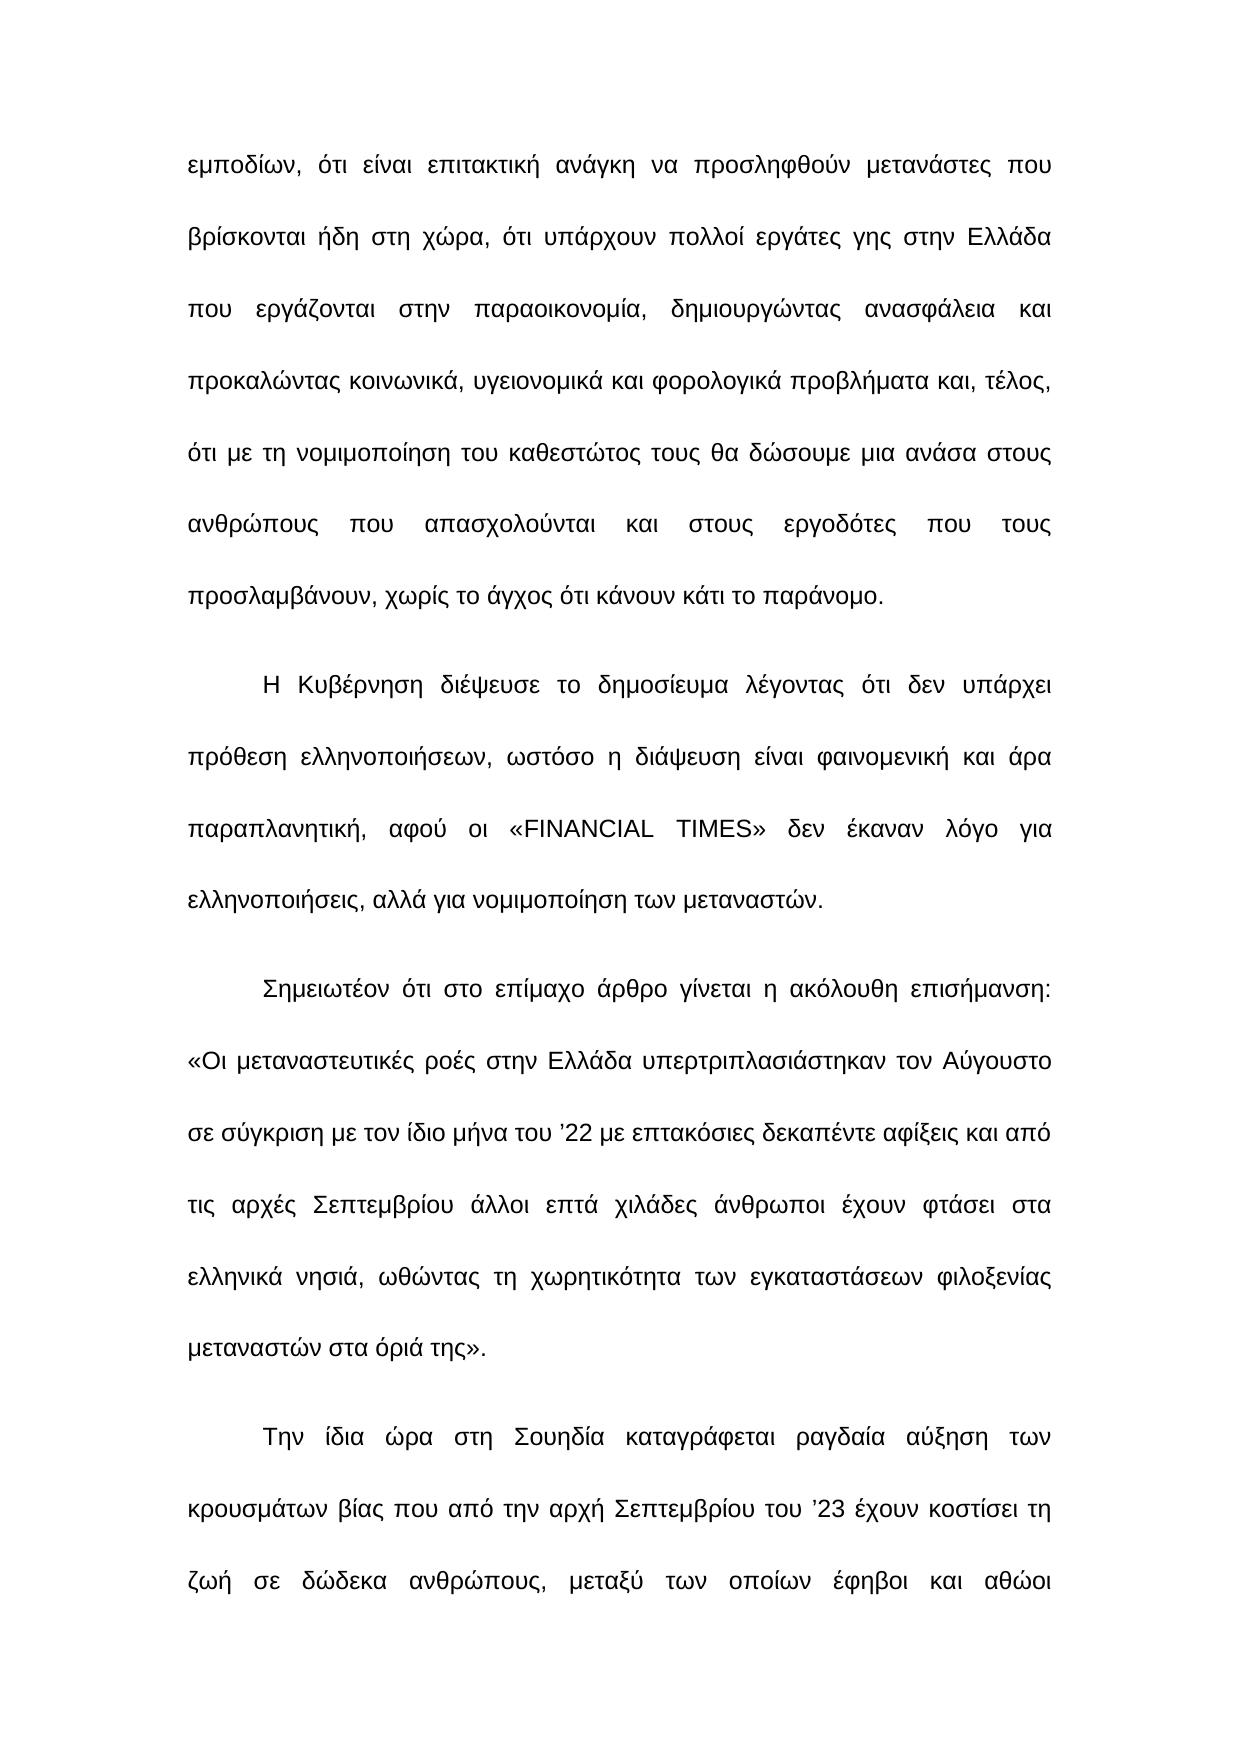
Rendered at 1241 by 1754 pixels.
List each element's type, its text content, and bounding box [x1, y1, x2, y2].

text Σημειωτέον ότι στο επίμαχο άρθρο γίνεται η ακόλουθη επισήμανση: «Οι μεταναστευτικές ροές στην Ελλάδα υπερτριπλασιάστηκαν τον Αύγουστο σε σύγκριση με τον ίδιο μήνα του ’22 με επτακόσιες δεκαπέντε αφίξεις και από τις αρχές Σεπτεμβρίου άλλοι επτά χιλάδες άνθρωποι έχουν φτάσει στα ελληνικά νησιά, ωθώντας τη χωρητικότητα των εγκαταστάσεων φιλοξενίας μεταναστών στα όριά της». [187, 974, 1053, 1362]
text Η Κυβέρνηση διέψευσε το δημοσίευμα λέγοντας ότι δεν υπάρχει πρόθεση ελληνοποιήσεων, ωστόσο η διάψευση είναι φαινομενική και άρα παραπλανητική, αφού οι «FINANCIAL TIMES» δεν έκαναν λόγο για ελληνοποιήσεις, αλλά για νομιμοποίηση των μεταναστών. [187, 670, 1053, 914]
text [187, 1422, 1053, 1594]
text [187, 150, 1053, 610]
